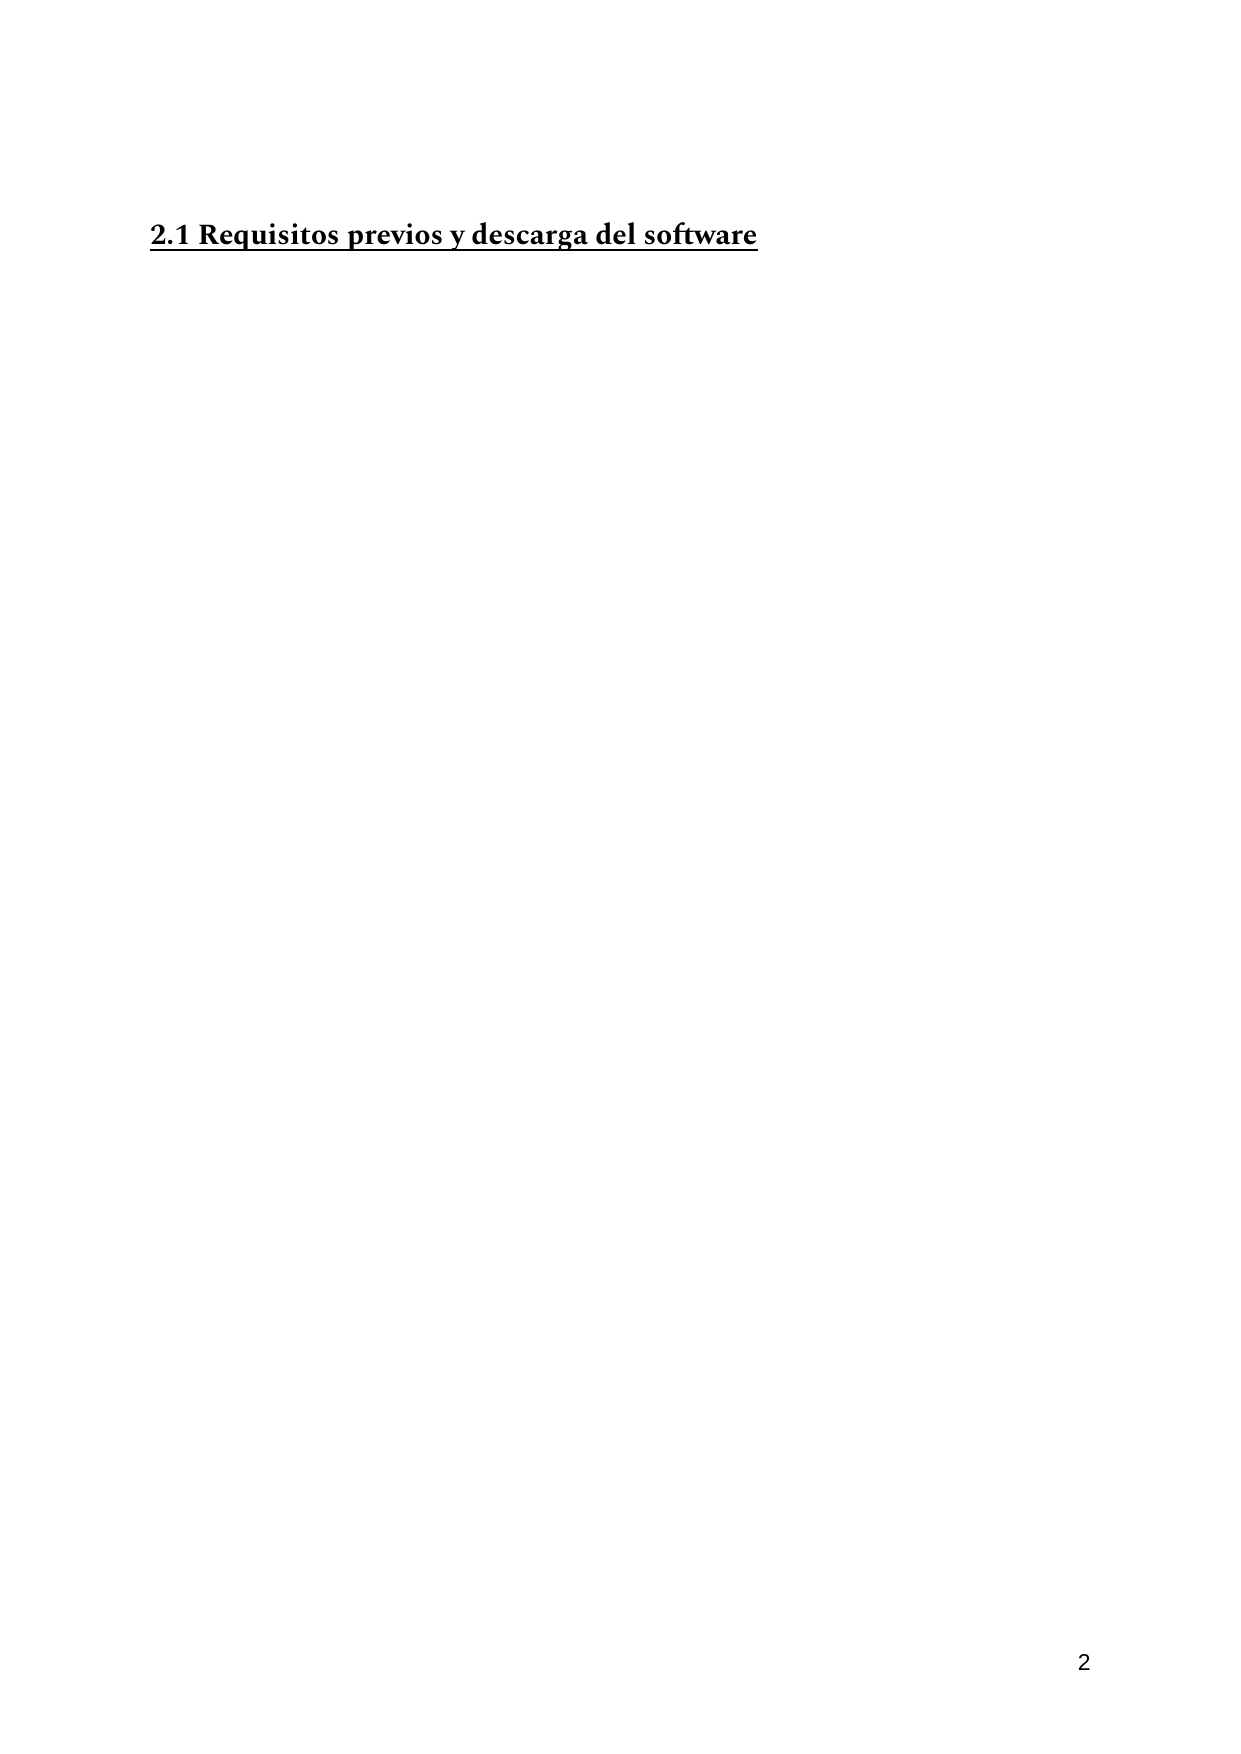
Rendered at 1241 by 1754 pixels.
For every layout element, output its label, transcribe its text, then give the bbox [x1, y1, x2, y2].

subtitle 2.1 Requisitos previos y descarga del software [150, 213, 1090, 258]
